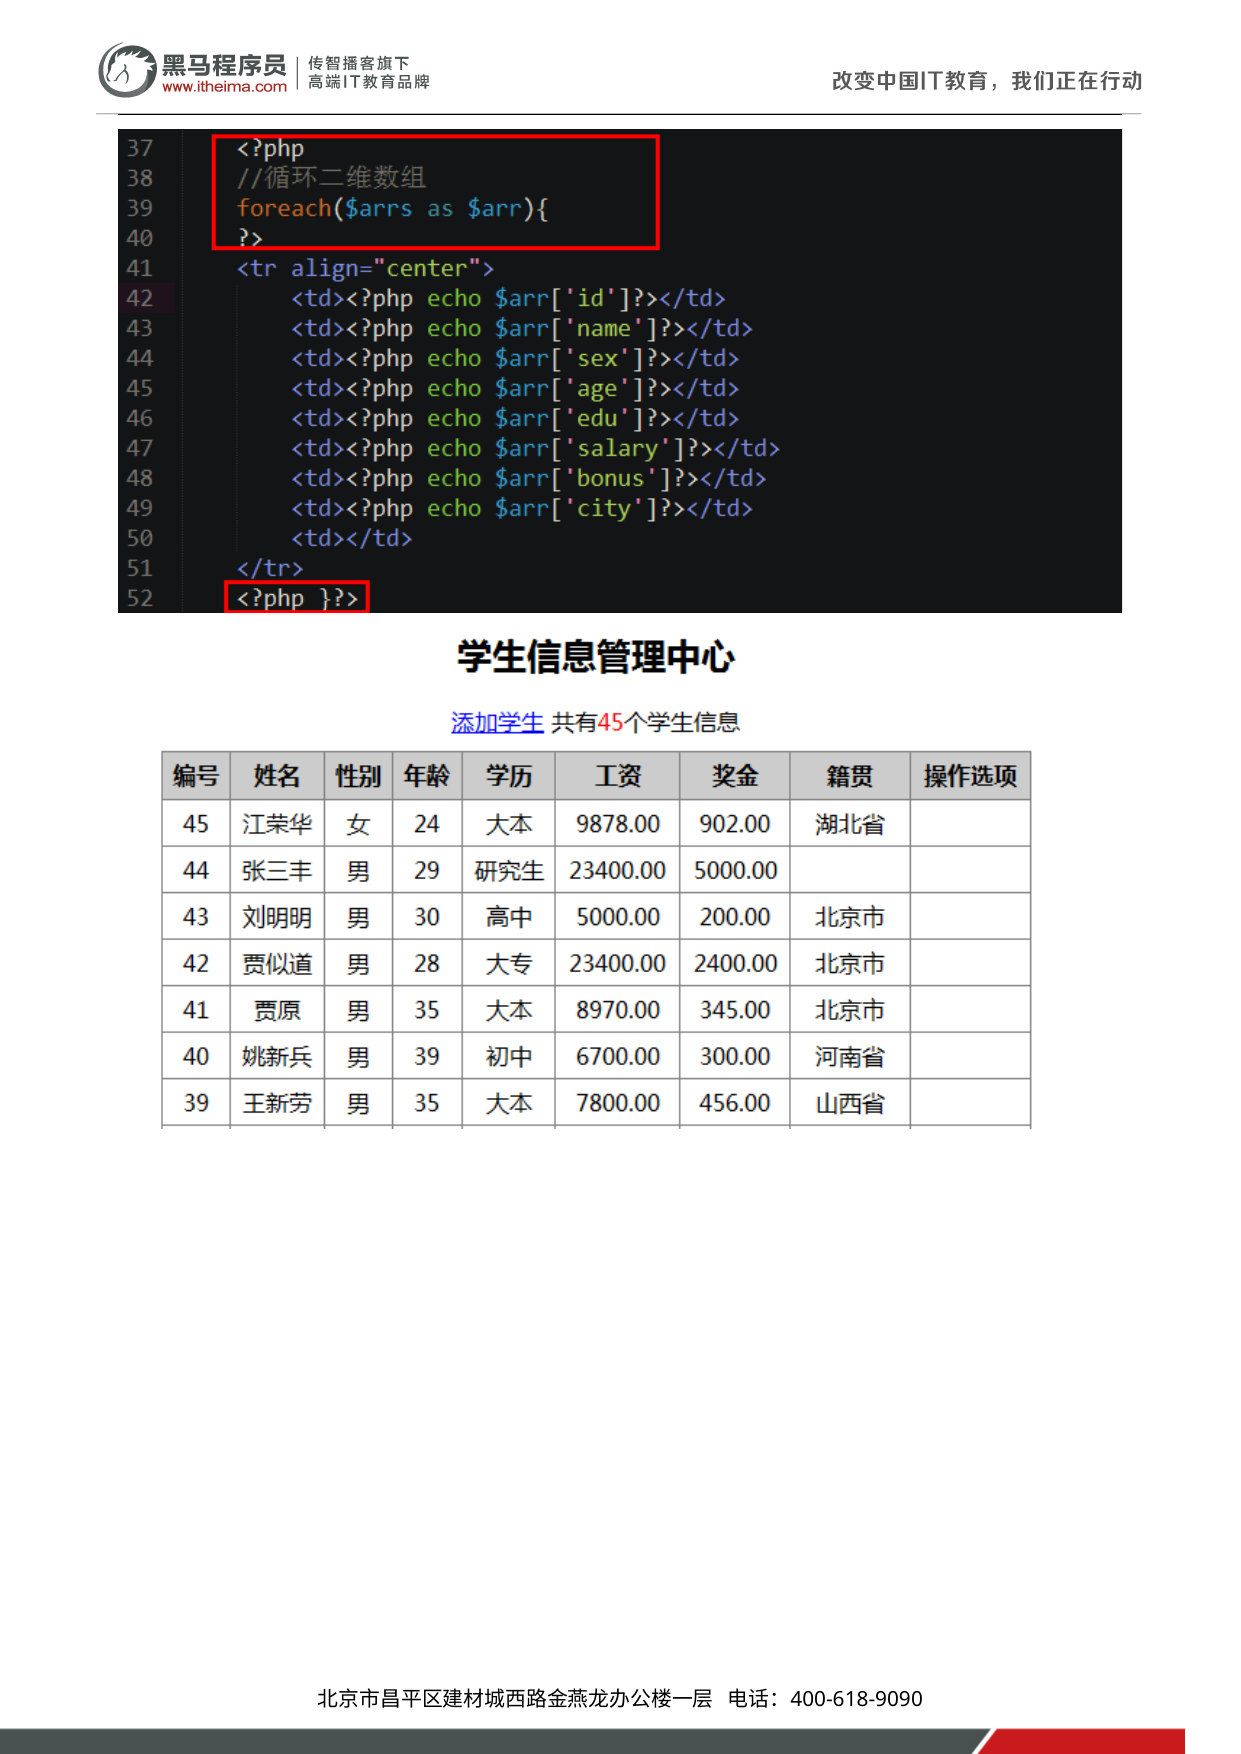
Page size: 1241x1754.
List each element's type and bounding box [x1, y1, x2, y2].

picture [118, 129, 1123, 613]
picture [118, 617, 1123, 1129]
picture [0, 1669, 1186, 1754]
picture [0, 0, 1241, 122]
